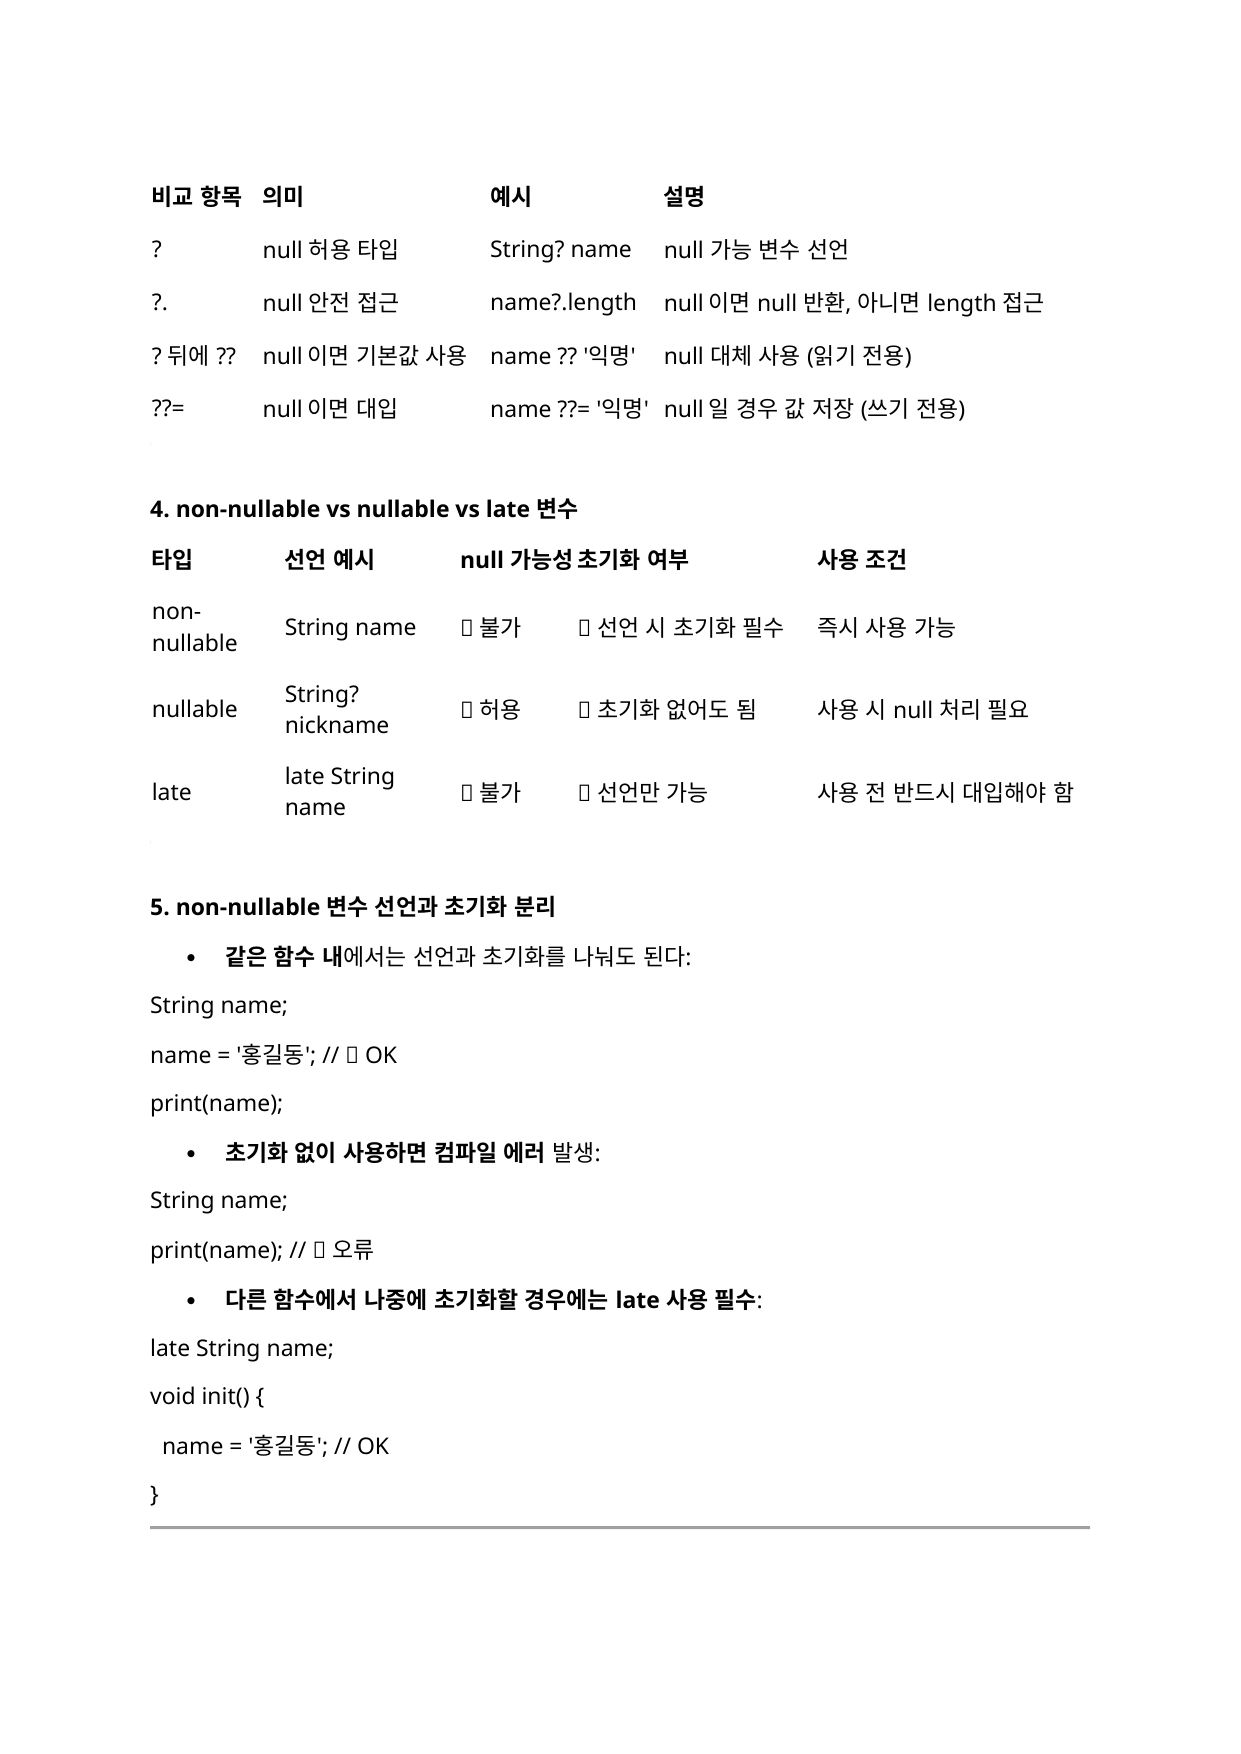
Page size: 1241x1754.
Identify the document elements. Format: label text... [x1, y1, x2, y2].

table_cell ??= [150, 390, 261, 443]
table_header 설명 [662, 177, 1080, 230]
table_cell null이면 기본값 사용 [261, 336, 488, 389]
table_cell ? 뒤에 ?? [150, 336, 261, 389]
table_cell null 안전 접근 [261, 283, 488, 336]
text String name; [150, 1184, 1090, 1216]
text print(name); [150, 1086, 1090, 1118]
table_header 의미 [261, 177, 488, 230]
list 초기화 없이 사용하면 컴파일 에러 발생: [187, 1134, 1090, 1168]
table_cell name ??= '익명' [488, 390, 662, 443]
table_cell null 가능 변수 선언 [662, 230, 1080, 283]
table_cell ? [150, 230, 261, 283]
table_cell null이면 대입 [261, 390, 488, 443]
text } [150, 1478, 1090, 1509]
table_cell String? nickname [283, 676, 458, 758]
table_cell late String name [283, 758, 458, 841]
table_header null 가능성 [458, 541, 576, 594]
table_cell ❌ 불가 [458, 594, 576, 676]
list 같은 함수 내에서는 선언과 초기화를 나눠도 된다: [187, 938, 1090, 972]
table_cell null일 경우 값 저장 (쓰기 전용) [662, 390, 1080, 443]
text String name; [150, 988, 1090, 1020]
table_header 비교 항목 [150, 177, 261, 230]
table_cell nullable [150, 676, 283, 758]
table_cell 사용 전 반드시 대입해야 함 [815, 758, 1090, 841]
table_cell 사용 시 null 처리 필요 [815, 676, 1090, 758]
text print(name); // ❌ 오류 [150, 1232, 1090, 1266]
table_cell ❌ 불가 [458, 758, 576, 841]
table_cell String? name [488, 230, 662, 283]
text 5. non-nullable 변수 선언과 초기화 분리 [150, 888, 1090, 922]
table_cell ✅ 허용 [458, 676, 576, 758]
table_cell name ?? '익명' [488, 336, 662, 389]
table_cell late [150, 758, 283, 841]
table_cell 즉시 사용 가능 [815, 594, 1090, 676]
table_cell name?.length [488, 283, 662, 336]
text name = '홍길동'; // OK [150, 1428, 1090, 1461]
text void init() { [150, 1380, 1090, 1411]
table_cell ✅ 선언 시 초기화 필수 [576, 594, 815, 676]
table_cell ❌ 초기화 없어도 됨 [576, 676, 815, 758]
table_cell String name [283, 594, 458, 676]
text name = '홍길동'; // ✅ OK [150, 1036, 1090, 1070]
table_cell null 허용 타입 [261, 230, 488, 283]
text late String name; [150, 1332, 1090, 1363]
table_cell ❌ 선언만 가능 [576, 758, 815, 841]
table_header 사용 조건 [815, 541, 1090, 594]
table_cell null이면 null 반환, 아니면 length 접근 [662, 283, 1080, 336]
table_cell non-nullable [150, 594, 283, 676]
table_cell null 대체 사용 (읽기 전용) [662, 336, 1080, 389]
table_header 초기화 여부 [576, 541, 815, 594]
text 4. non-nullable vs nullable vs late 변수 [150, 491, 1090, 524]
list 다른 함수에서 나중에 초기화할 경우에는 late 사용 필수: [187, 1282, 1090, 1316]
table_header 선언 예시 [283, 541, 458, 594]
table_cell ?. [150, 283, 261, 336]
table_header 예시 [488, 177, 662, 230]
table_header 타입 [150, 541, 283, 594]
